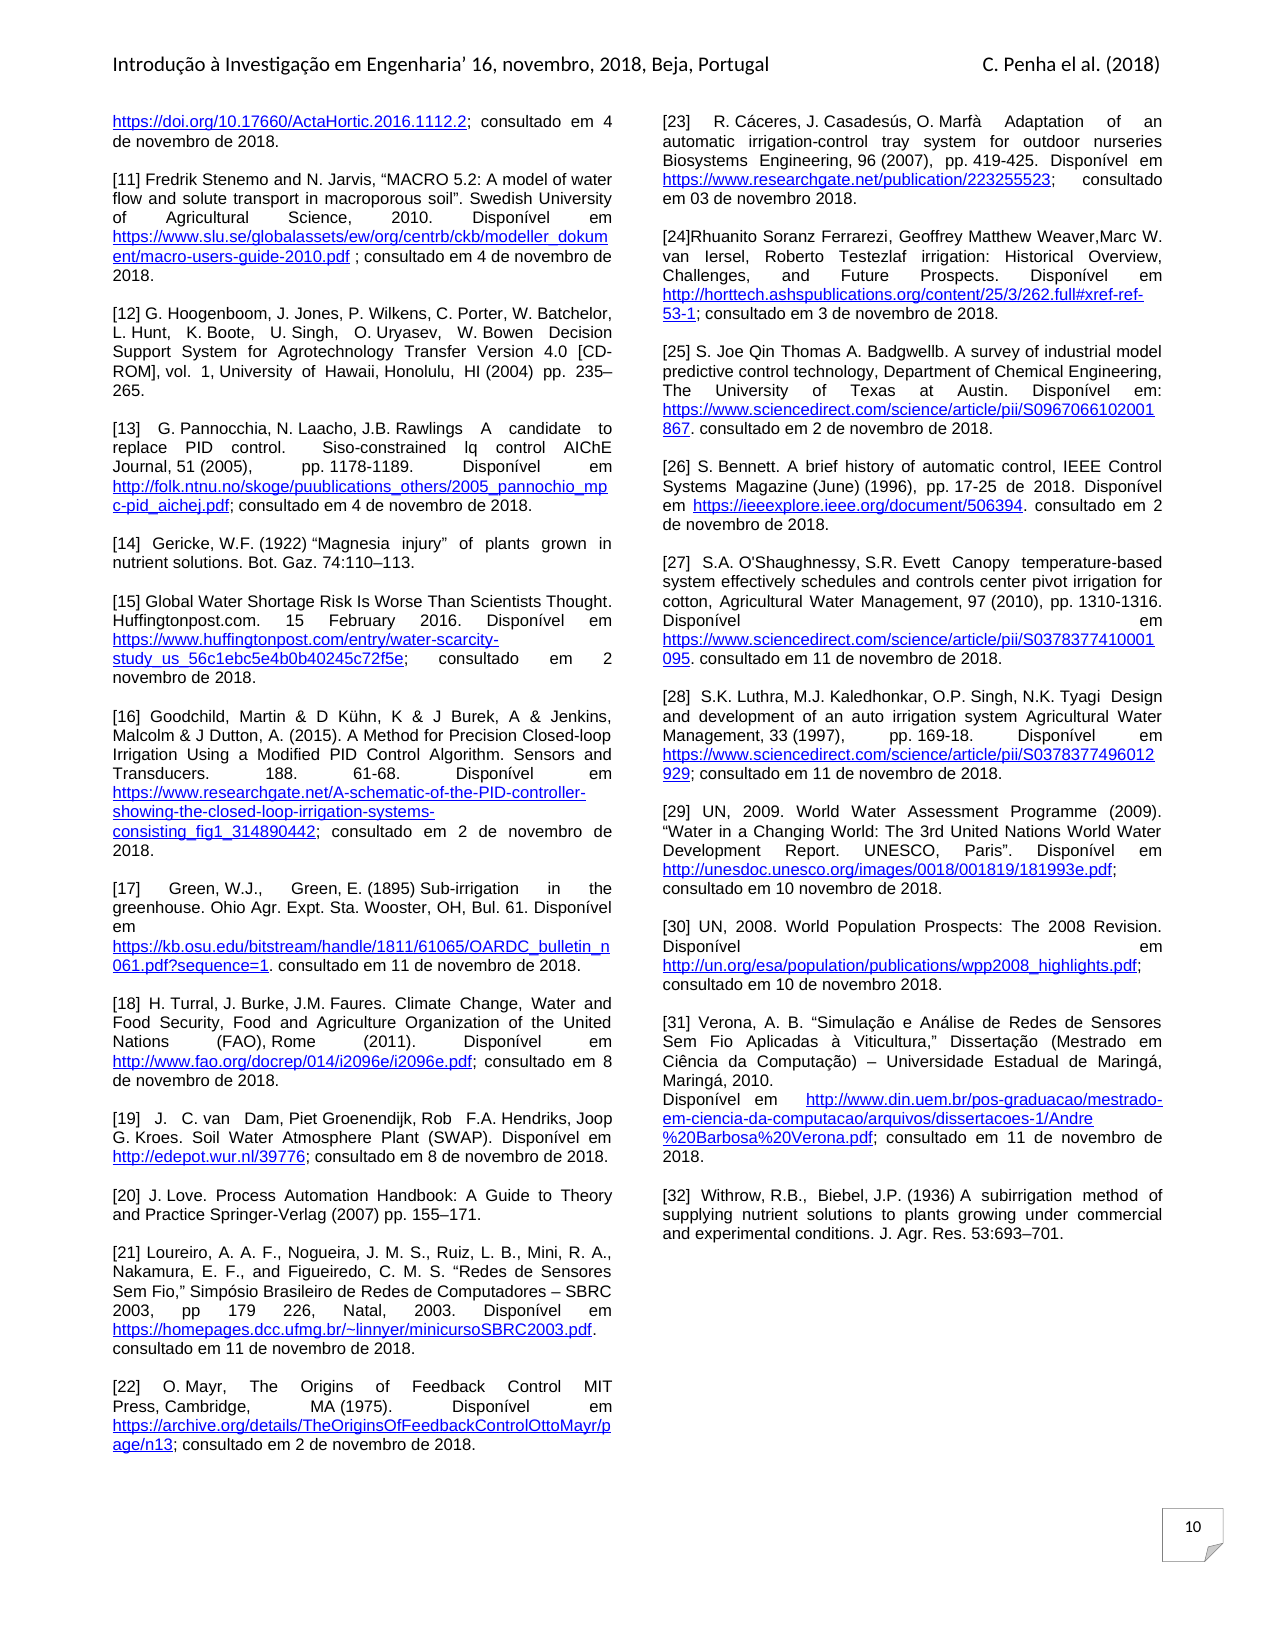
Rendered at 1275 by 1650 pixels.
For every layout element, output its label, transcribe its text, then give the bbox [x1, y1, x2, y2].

text [23] R. Cáceres, J. Casadesús, O. Marfà Adaptation of an automatic irrigation-control tray system for outdoor nurseries Biosystems Engineering, 96 (2007), pp. 419-425. Disponível em https://www.researchgate.net/publication/223255523; consultado em 03 de novembro 2018. [662, 112, 1162, 208]
text [28] S.K. Luthra, M.J. Kaledhonkar, O.P. Singh, N.K. Tyagi Design and development of an auto irrigation system Agricultural Water Management, 33 (1997), pp. 169-18. Disponível em https://www.sciencedirect.com/science/article/pii/S0378377496012929; consultado em 11 de novembro de 2018. [662, 687, 1162, 783]
text [26] S. Bennett. A brief history of automatic control, IEEE Control Systems Magazine (June) (1996), pp. 17-25 de 2018. Disponível em https://ieeexplore.ieee.org/document/506394. consultado em 2 de novembro de 2018. [662, 457, 1162, 534]
text [20] J. Love. Process Automation Handbook: A Guide to Theory and Practice Springer-Verlag (2007) pp. 155–171. [112, 1186, 612, 1224]
text [11] Fredrik Stenemo and N. Jarvis, “MACRO 5.2: A model of water flow and solute transport in macroporous soil”. Swedish University of Agricultural Science, 2010. Disponível em https://www.slu.se/globalassets/ew/org/centrb/ckb/modeller_dokument/macro-users-guide-2010.pdf ; consultado em 4 de novembro de 2018. [112, 170, 612, 285]
text [13] G. Pannocchia, N. Laacho, J.B. Rawlings A candidate to replace PID control. Siso-constrained lq control AIChE Journal, 51 (2005), pp. 1178-1189. Disponível em http://folk.ntnu.no/skoge/puublications_others/2005_pannochio_mpc-pid_aichej.pdf; consultado em 4 de novembro de 2018. [112, 419, 612, 515]
text [24]Rhuanito Soranz Ferrarezi, Geoffrey Matthew Weaver,Marc W. van Iersel, Roberto Testezlaf irrigation: Historical Overview, Challenges, and Future Prospects. Disponível em http://horttech.ashspublications.org/content/25/3/262.full#xref-ref-53-1; consultado em 3 de novembro de 2018. [662, 227, 1162, 323]
text [14] Gericke, W.F. (1922) “Magnesia injury” of plants grown in nutrient solutions. Bot. Gaz. 74:110–113. [112, 534, 612, 572]
text [21] Loureiro, A. A. F., Nogueira, J. M. S., Ruiz, L. B., Mini, R. A., Nakamura, E. F., and Figueiredo, C. M. S. “Redes de Sensores Sem Fio,” Simpósio Brasileiro de Redes de Computadores – SBRC 2003, pp 179 226, Natal, 2003. Disponível em https://homepages.dcc.ufmg.br/~linnyer/minicursoSBRC2003.pdf. consultado em 11 de novembro de 2018. [112, 1243, 612, 1358]
text [22] O. Mayr, The Origins of Feedback Control MIT Press, Cambridge, MA (1975). Disponível em https://archive.org/details/TheOriginsOfFeedbackControlOttoMayr/page/n13; consultado em 2 de novembro de 2018. [112, 1377, 612, 1454]
text [27] S.A. O'Shaughnessy, S.R. Evett Canopy temperature-based system effectively schedules and controls center pivot irrigation for cotton, Agricultural Water Management, 97 (2010), pp. 1310-1316. Disponível em https://www.sciencedirect.com/science/article/pii/S0378377410001095. consultado em 11 de novembro de 2018. [662, 553, 1162, 668]
text Disponível em http://www.din.uem.br/pos-graduacao/mestrado-em-ciencia-da-computacao/arquivos/dissertacoes-1/Andre%20Barbosa%20Verona.pdf; consultado em 11 de novembro de 2018. [662, 1090, 1162, 1166]
text [16] Goodchild, Martin & D Kühn, K & J Burek, A & Jenkins, Malcolm & J Dutton, A. (2015). A Method for Precision Closed-loop Irrigation Using a Modified PID Control Algorithm. Sensors and Transducers. 188. 61-68. Disponível em https://www.researchgate.net/A-schematic-of-the-PID-controller-showing-the-closed-loop-irrigation-systems-consisting_fig1_314890442; consultado em 2 de novembro de 2018. [112, 706, 612, 860]
text [32] Withrow, R.B., Biebel, J.P. (1936) A subirrigation method of supplying nutrient solutions to plants growing under commercial and experimental conditions. J. Agr. Res. 53:693–701. [662, 1186, 1162, 1243]
text [18] H. Turral, J. Burke, J.M. Faures. Climate Change, Water and Food Security, Food and Agriculture Organization of the United Nations (FAO), Rome (2011). Disponível em http://www.fao.org/docrep/014/i2096e/i2096e.pdf; consultado em 8 de novembro de 2018. [112, 994, 612, 1090]
text [29] UN, 2009. World Water Assessment Programme (2009). “Water in a Changing World: The 3rd United Nations World Water Development Report. UNESCO, Paris”. Disponível em http://unesdoc.unesco.org/images/0018/001819/181993e.pdf; consultado em 10 novembro de 2018. [662, 802, 1162, 898]
text [12] G. Hoogenboom, J. Jones, P. Wilkens, C. Porter, W. Batchelor, L. Hunt, K. Boote, U. Singh, O. Uryasev, W. Bowen Decision Support System for Agrotechnology Transfer Version 4.0 [CD-ROM], vol. 1, University of Hawaii, Honolulu, HI (2004) pp. 235–265. [112, 304, 612, 400]
text [19] J. C. van Dam, Piet Groenendijk, Rob F.A. Hendriks, Joop G. Kroes. Soil Water Atmosphere Plant (SWAP). Disponível em http://edepot.wur.nl/39776; consultado em 8 de novembro de 2018. [112, 1109, 612, 1166]
text [15] Global Water Shortage Risk Is Worse Than Scientists Thought. Huffingtonpost.com. 15 February 2016. Disponível em https://www.huffingtonpost.com/entry/water-scarcity-study_us_56c1ebc5e4b0b40245c72f5e; consultado em 2 novembro de 2018. [112, 591, 612, 687]
text [31] Verona, A. B. “Simulação e Análise de Redes de Sensores Sem Fio Aplicadas à Viticultura,” Dissertação (Mestrado em Ciência da Computação) – Universidade Estadual de Maringá, Maringá, 2010. [662, 1013, 1162, 1090]
text [25] S. Joe Qin Thomas A. Badgwellb. A survey of industrial model predictive control technology, Department of Chemical Engineering, The University of Texas at Austin. Disponível em: https://www.sciencedirect.com/science/article/pii/S0967066102001867. consultado em 2 de novembro de 2018. [662, 342, 1162, 438]
text [30] UN, 2008. World Population Prospects: The 2008 Revision. Disponível em http://un.org/esa/population/publications/wpp2008_highlights.pdf; consultado em 10 de novembro 2018. [662, 917, 1162, 994]
text [17] Green, W.J., Green, E. (1895) Sub-irrigation in the greenhouse. Ohio Agr. Expt. Sta. Wooster, OH, Bul. 61. Disponível em https://kb.osu.edu/bitstream/handle/1811/61065/OARDC_bulletin_n061.pdf?sequence=1. consultado em 11 de novembro de 2018. [112, 879, 612, 975]
